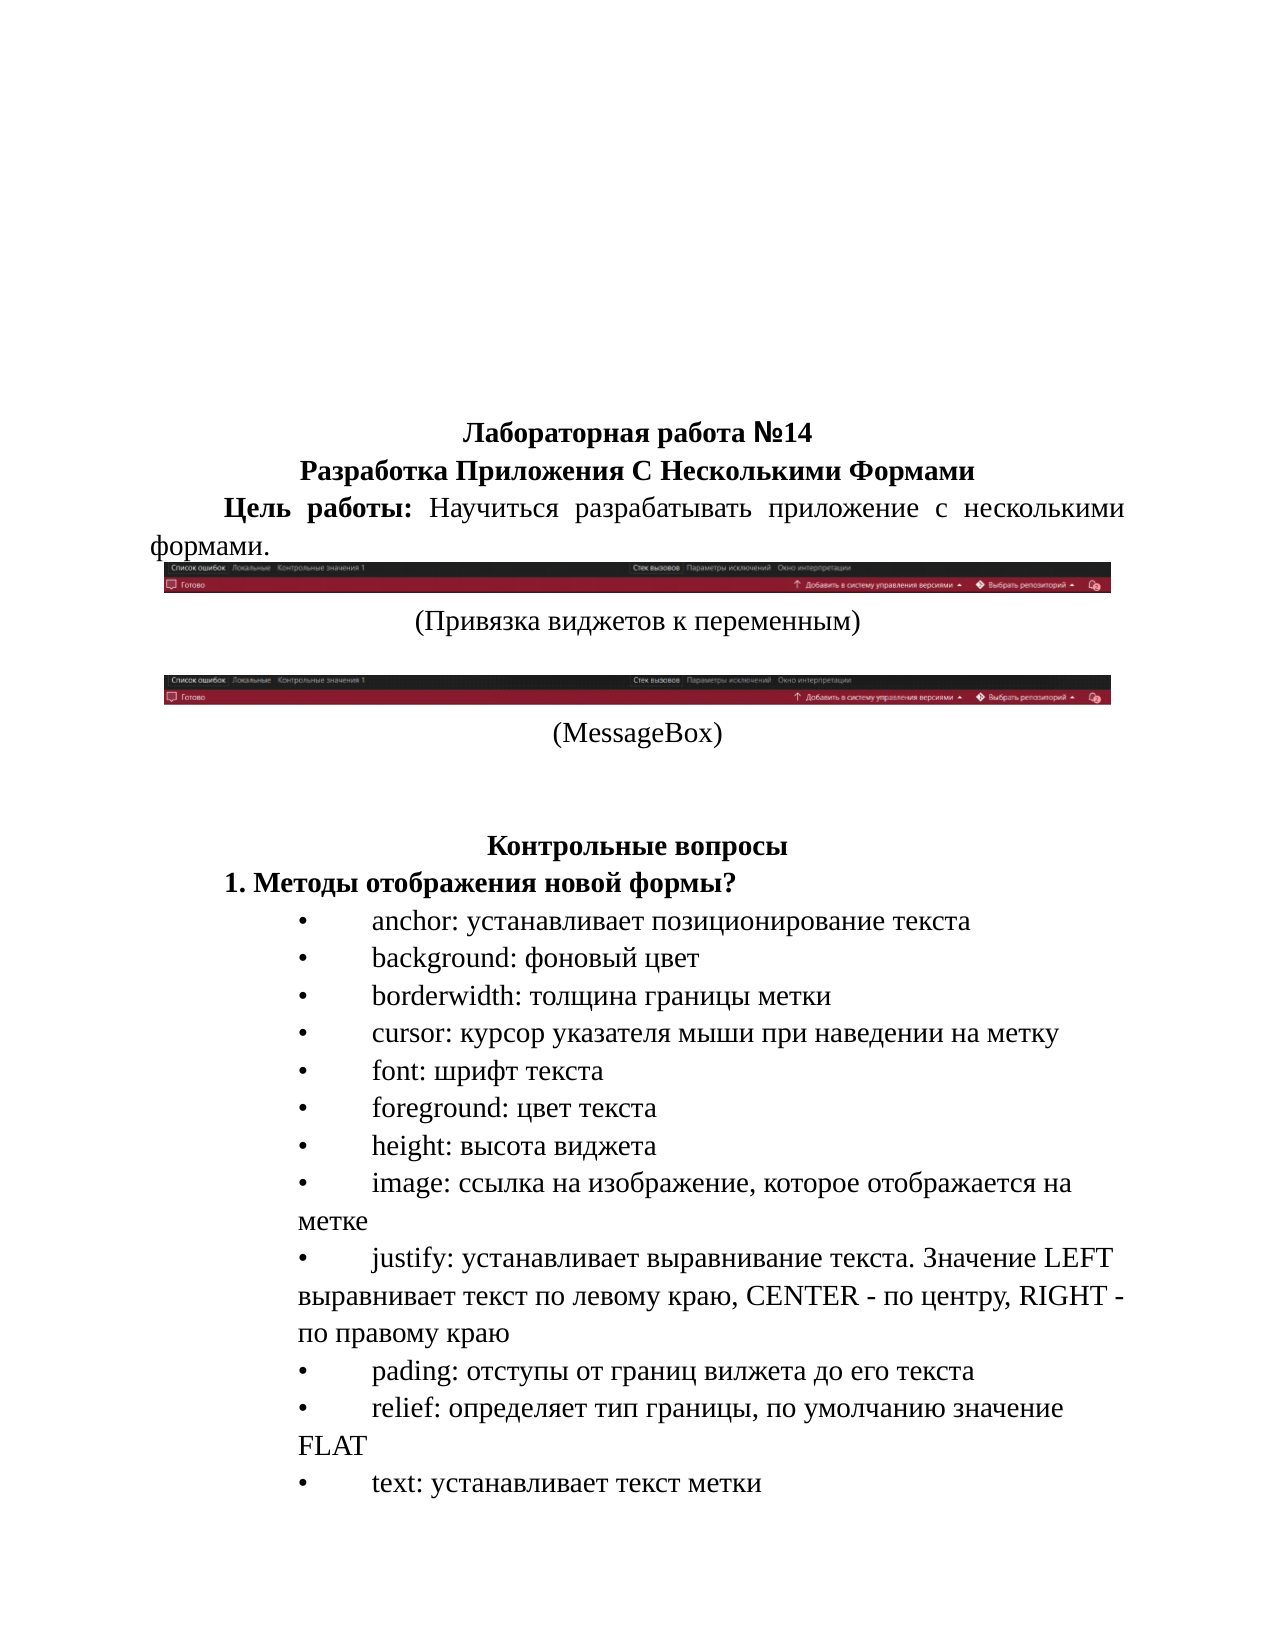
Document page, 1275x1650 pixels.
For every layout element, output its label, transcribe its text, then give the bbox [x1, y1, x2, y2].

text Разработка Приложения С Несколькими Формами [150, 450, 1125, 487]
list foreground: цвет текста [298, 1087, 1125, 1125]
list font: шрифт текста [298, 1050, 1125, 1087]
list anchor: устанавливает позиционирование текста [298, 900, 1125, 937]
list image: ссылка на изображение, которое отображается на метке [298, 1162, 1125, 1237]
list borderwidth: толщина границы метки [298, 975, 1125, 1012]
text Лабораторная работа №14 [150, 412, 1125, 450]
text Контрольные вопросы [150, 825, 1125, 862]
text Цель работы: Научиться разрабатывать приложение с несколькими формами. [150, 487, 1125, 562]
list cursor: курсор указателя мыши при наведении на метку [298, 1012, 1125, 1050]
list relief: определяет тип границы, по умолчанию значение FLAT [298, 1387, 1125, 1462]
list pading: отступы от границ вилжета до его текста [298, 1350, 1125, 1387]
list height: высота виджета [298, 1125, 1125, 1162]
text (Привязка виджетов к переменным) [150, 562, 1125, 637]
list background: фоновый цвет [298, 937, 1125, 975]
text (MessageBox) [150, 675, 1125, 750]
list justify: устанавливает выравнивание текста. Значение LEFT выравнивает текст по левому краю, CENTER - по центру, RIGHT - по правому краю [298, 1237, 1125, 1350]
text 1. Методы отображения новой формы? [150, 862, 1125, 900]
list text: устанавливает текст метки [298, 1462, 1125, 1500]
